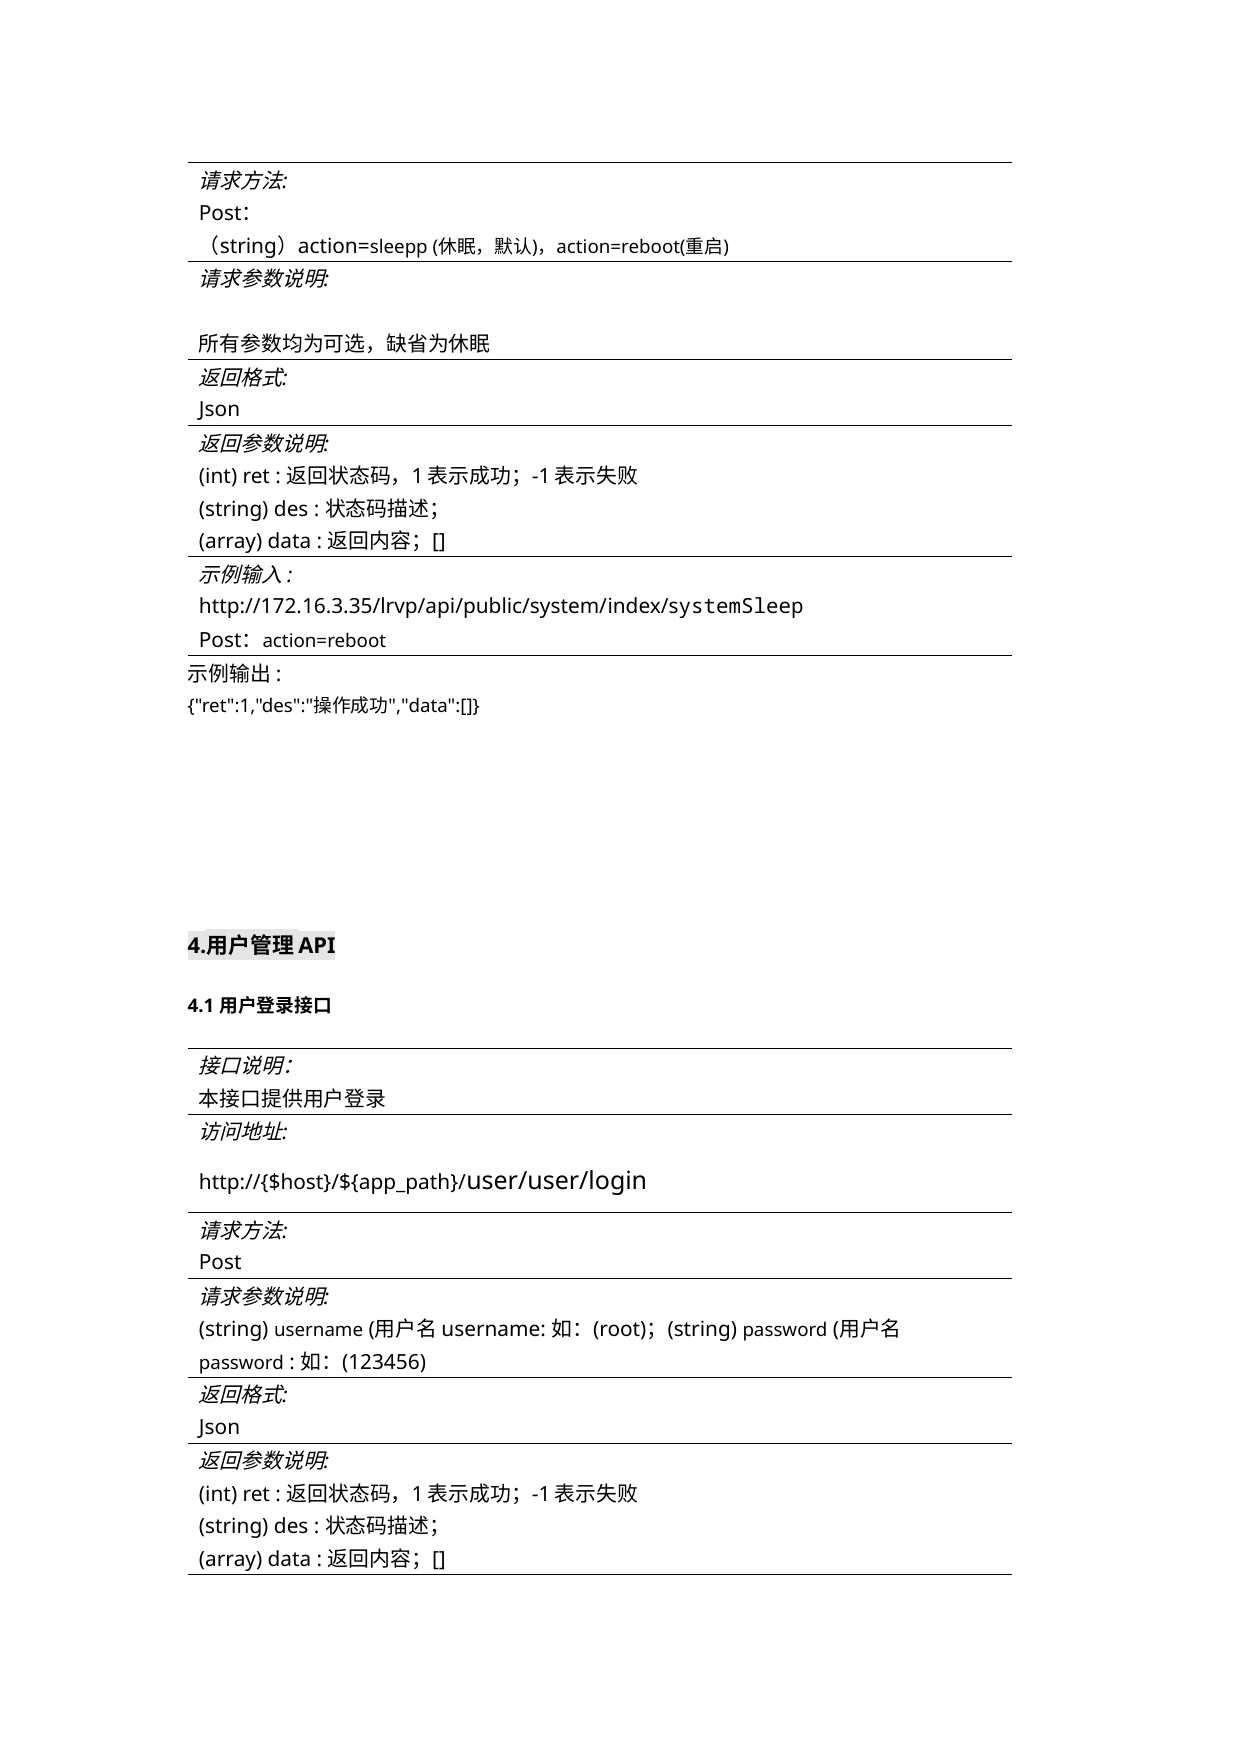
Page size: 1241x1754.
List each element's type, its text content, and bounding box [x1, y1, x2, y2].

table_cell 访问地址: http://{$host}/${app_path}/user/user/login [188, 1115, 1012, 1212]
text {"ret":1,"des":"操作成功","data":[]} [187, 688, 1053, 721]
table_header 接口说明： 本接口提供用户登录 [188, 1049, 1012, 1113]
table_cell 返回参数说明: (int) ret : 返回状态码，1表示成功；-1表示失败 (string) des : 状态码描述； (array) data : 返回内容；[] [188, 1444, 1012, 1574]
table_cell 请求方法: Post [188, 1213, 1012, 1278]
subtitle 4.用户管理API [187, 928, 1053, 961]
table_cell 返回参数说明: (int) ret : 返回状态码，1表示成功；-1表示失败 (string) des : 状态码描述； (array) data : 返回内容；[] [188, 426, 1012, 556]
table_cell 请求参数说明: 所有参数均为可选，缺省为休眠 [188, 262, 1012, 359]
table_cell 请求参数说明: (string) username (用户名username: 如：(root)；(string) password (用户名 password : 如：(123456) [188, 1279, 1012, 1377]
text 示例输出 : [187, 656, 1053, 688]
table_cell 请求方法: Post： （string）action=sleepp (休眠，默认)，action=reboot(重启) [188, 163, 1012, 261]
subtitle 4.1 用户登录接口 [187, 988, 1053, 1020]
table_cell 返回格式: Json [188, 360, 1012, 425]
table_cell 示例输入 : http://172.16.3.35/lrvp/api/public/system/index/systemSleep Post：action=reboot [188, 557, 1012, 655]
table_cell 返回格式: Json [188, 1378, 1012, 1443]
